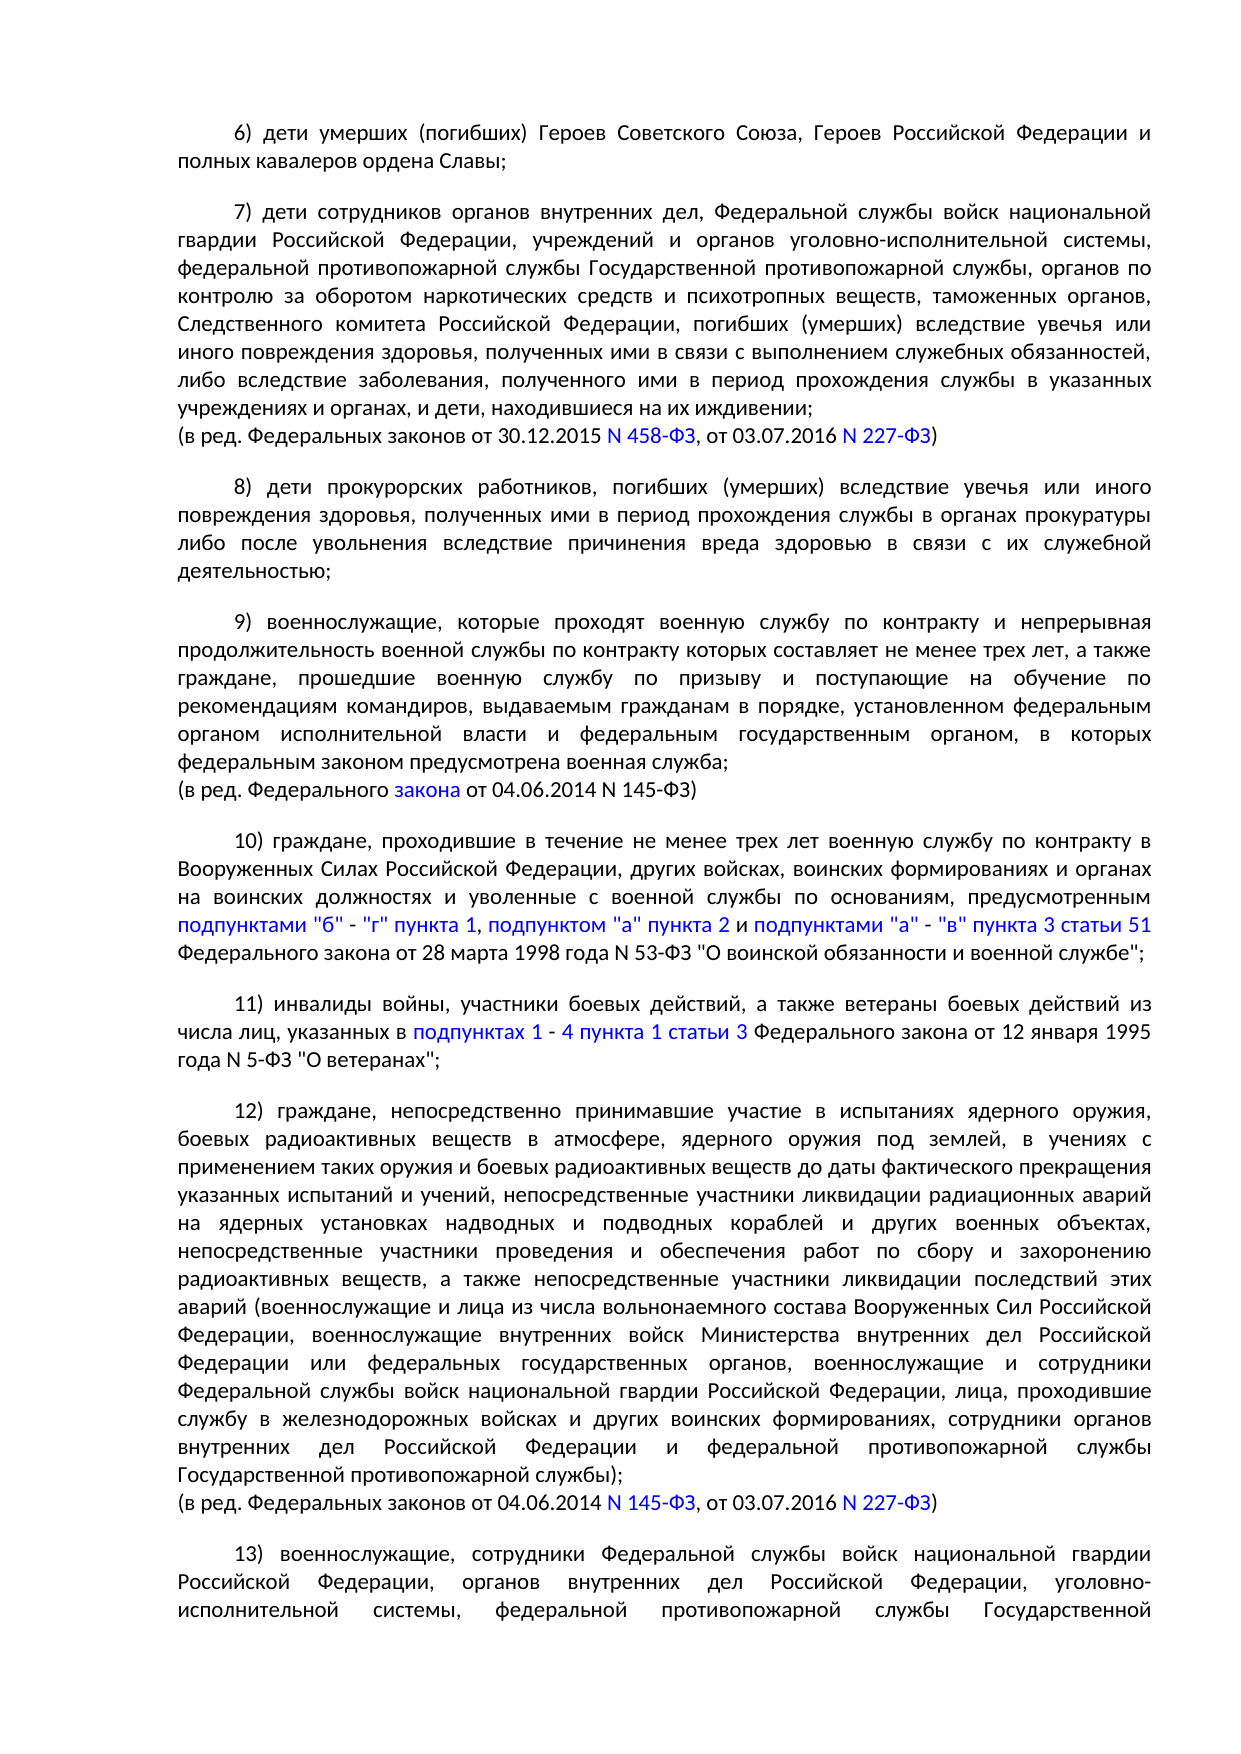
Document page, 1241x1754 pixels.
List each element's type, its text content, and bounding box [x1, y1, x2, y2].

text (в ред. Федеральных законов от 30.12.2015 N 458-ФЗ, от 03.07.2016 N 227-ФЗ) [177, 421, 1152, 449]
text 9) военнослужащие, которые проходят военную службу по контракту и непрерывная продолжительность военной службы по контракту которых составляет не менее трех лет, а также граждане, прошедшие военную службу по призыву и поступающие на обучение по рекомендациям командиров, выдаваемым гражданам в порядке, установленном федеральным органом исполнительной власти и федеральным государственным органом, в которых федеральным законом предусмотрена военная служба; [177, 607, 1152, 775]
text (в ред. Федерального закона от 04.06.2014 N 145-ФЗ) [177, 775, 1152, 803]
text 12) граждане, непосредственно принимавшие участие в испытаниях ядерного оружия, боевых радиоактивных веществ в атмосфере, ядерного оружия под землей, в учениях с применением таких оружия и боевых радиоактивных веществ до даты фактического прекращения указанных испытаний и учений, непосредственные участники ликвидации радиационных аварий на ядерных установках надводных и подводных кораблей и других военных объектах, непосредственные участники проведения и обеспечения работ по сбору и захоронению радиоактивных веществ, а также непосредственные участники ликвидации последствий этих аварий (военнослужащие и лица из числа вольнонаемного состава Вооруженных Сил Российской Федерации, военнослужащие внутренних войск Министерства внутренних дел Российской Федерации или федеральных государственных органов, военнослужащие и сотрудники Федеральной службы войск национальной гвардии Российской Федерации, лица, проходившие службу в железнодорожных войсках и других воинских формированиях, сотрудники органов внутренних дел Российской Федерации и федеральной противопожарной службы Государственной противопожарной службы); [177, 1096, 1152, 1488]
text 7) дети сотрудников органов внутренних дел, Федеральной службы войск национальной гвардии Российской Федерации, учреждений и органов уголовно-исполнительной системы, федеральной противопожарной службы Государственной противопожарной службы, органов по контролю за оборотом наркотических средств и психотропных веществ, таможенных органов, Следственного комитета Российской Федерации, погибших (умерших) вследствие увечья или иного повреждения здоровья, полученных ими в связи с выполнением служебных обязанностей, либо вследствие заболевания, полученного ими в период прохождения службы в указанных учреждениях и органах, и дети, находившиеся на их иждивении; [177, 197, 1152, 421]
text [177, 1539, 1152, 1623]
text 11) инвалиды войны, участники боевых действий, а также ветераны боевых действий из числа лиц, указанных в подпунктах 1 - 4 пункта 1 статьи 3 Федерального закона от 12 января 1995 года N 5-ФЗ "О ветеранах"; [177, 989, 1152, 1073]
text (в ред. Федеральных законов от 04.06.2014 N 145-ФЗ, от 03.07.2016 N 227-ФЗ) [177, 1488, 1152, 1517]
text 10) граждане, проходившие в течение не менее трех лет военную службу по контракту в Вооруженных Силах Российской Федерации, других войсках, воинских формированиях и органах на воинских должностях и уволенные с военной службы по основаниям, предусмотренным подпунктами "б" - "г" пункта 1, подпунктом "а" пункта 2 и подпунктами "а" - "в" пункта 3 статьи 51 Федерального закона от 28 марта 1998 года N 53-ФЗ "О воинской обязанности и военной службе"; [177, 826, 1152, 966]
text 8) дети прокурорских работников, погибших (умерших) вследствие увечья или иного повреждения здоровья, полученных ими в период прохождения службы в органах прокуратуры либо после увольнения вследствие причинения вреда здоровью в связи с их служебной деятельностью; [177, 472, 1152, 584]
text 6) дети умерших (погибших) Героев Советского Союза, Героев Российской Федерации и полных кавалеров ордена Славы; [177, 118, 1152, 174]
